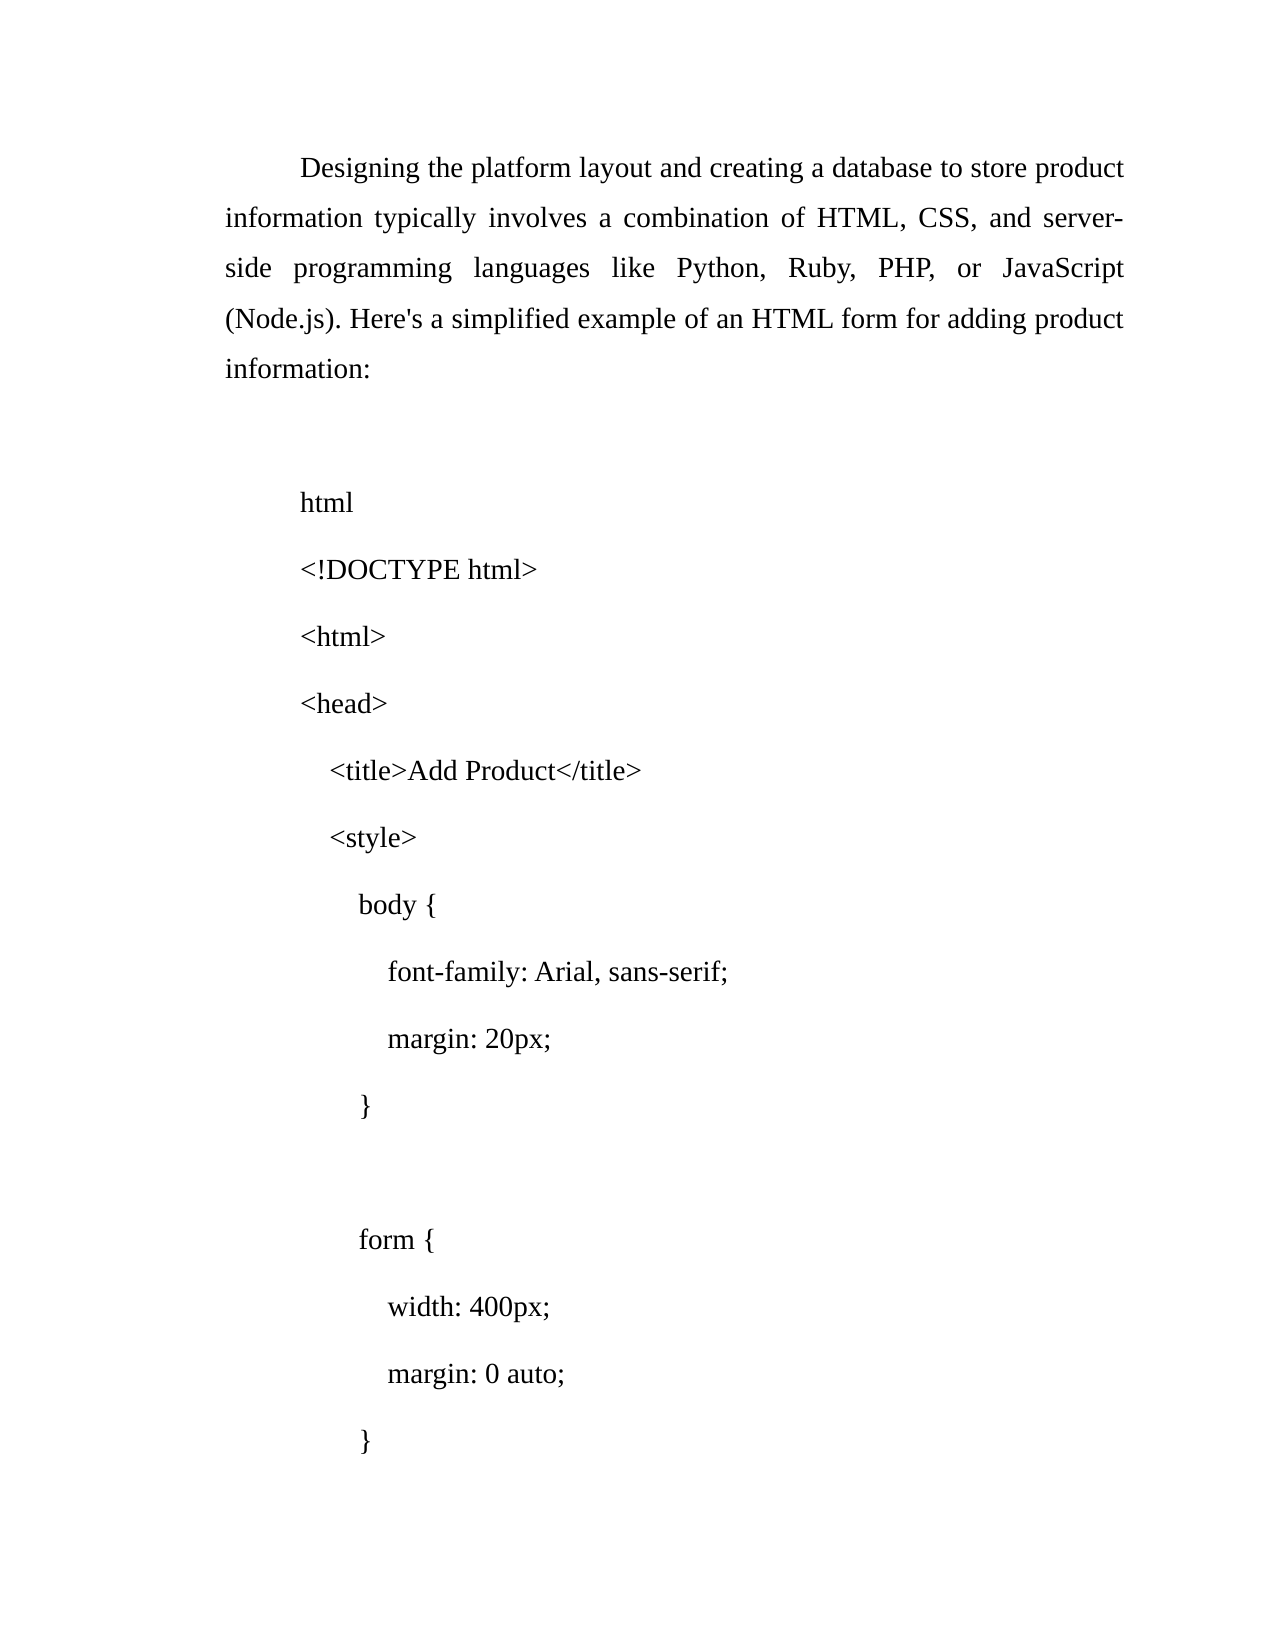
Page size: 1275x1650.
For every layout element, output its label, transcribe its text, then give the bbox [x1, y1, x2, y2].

text html [225, 485, 1125, 519]
text <title>Add Product</title> [225, 753, 1125, 787]
text } [225, 1088, 1125, 1122]
text width: 400px; [225, 1289, 1125, 1322]
text <!DOCTYPE html> [225, 552, 1125, 586]
text margin: 0 auto; [225, 1356, 1125, 1389]
text Designing the platform layout and creating a database to store product information typically involves a combination of HTML, CSS, and server-side programming languages like Python, Ruby, PHP, or JavaScript (Node.js). Here's a simplified example of an HTML form for adding product information: [225, 150, 1125, 385]
text <style> [225, 820, 1125, 854]
text form { [225, 1222, 1125, 1256]
text margin: 20px; [225, 1021, 1125, 1054]
text font-family: Arial, sans-serif; [225, 954, 1125, 988]
text body { [225, 887, 1125, 921]
text } [225, 1423, 1125, 1456]
text <html> [225, 619, 1125, 653]
text <head> [225, 686, 1125, 720]
